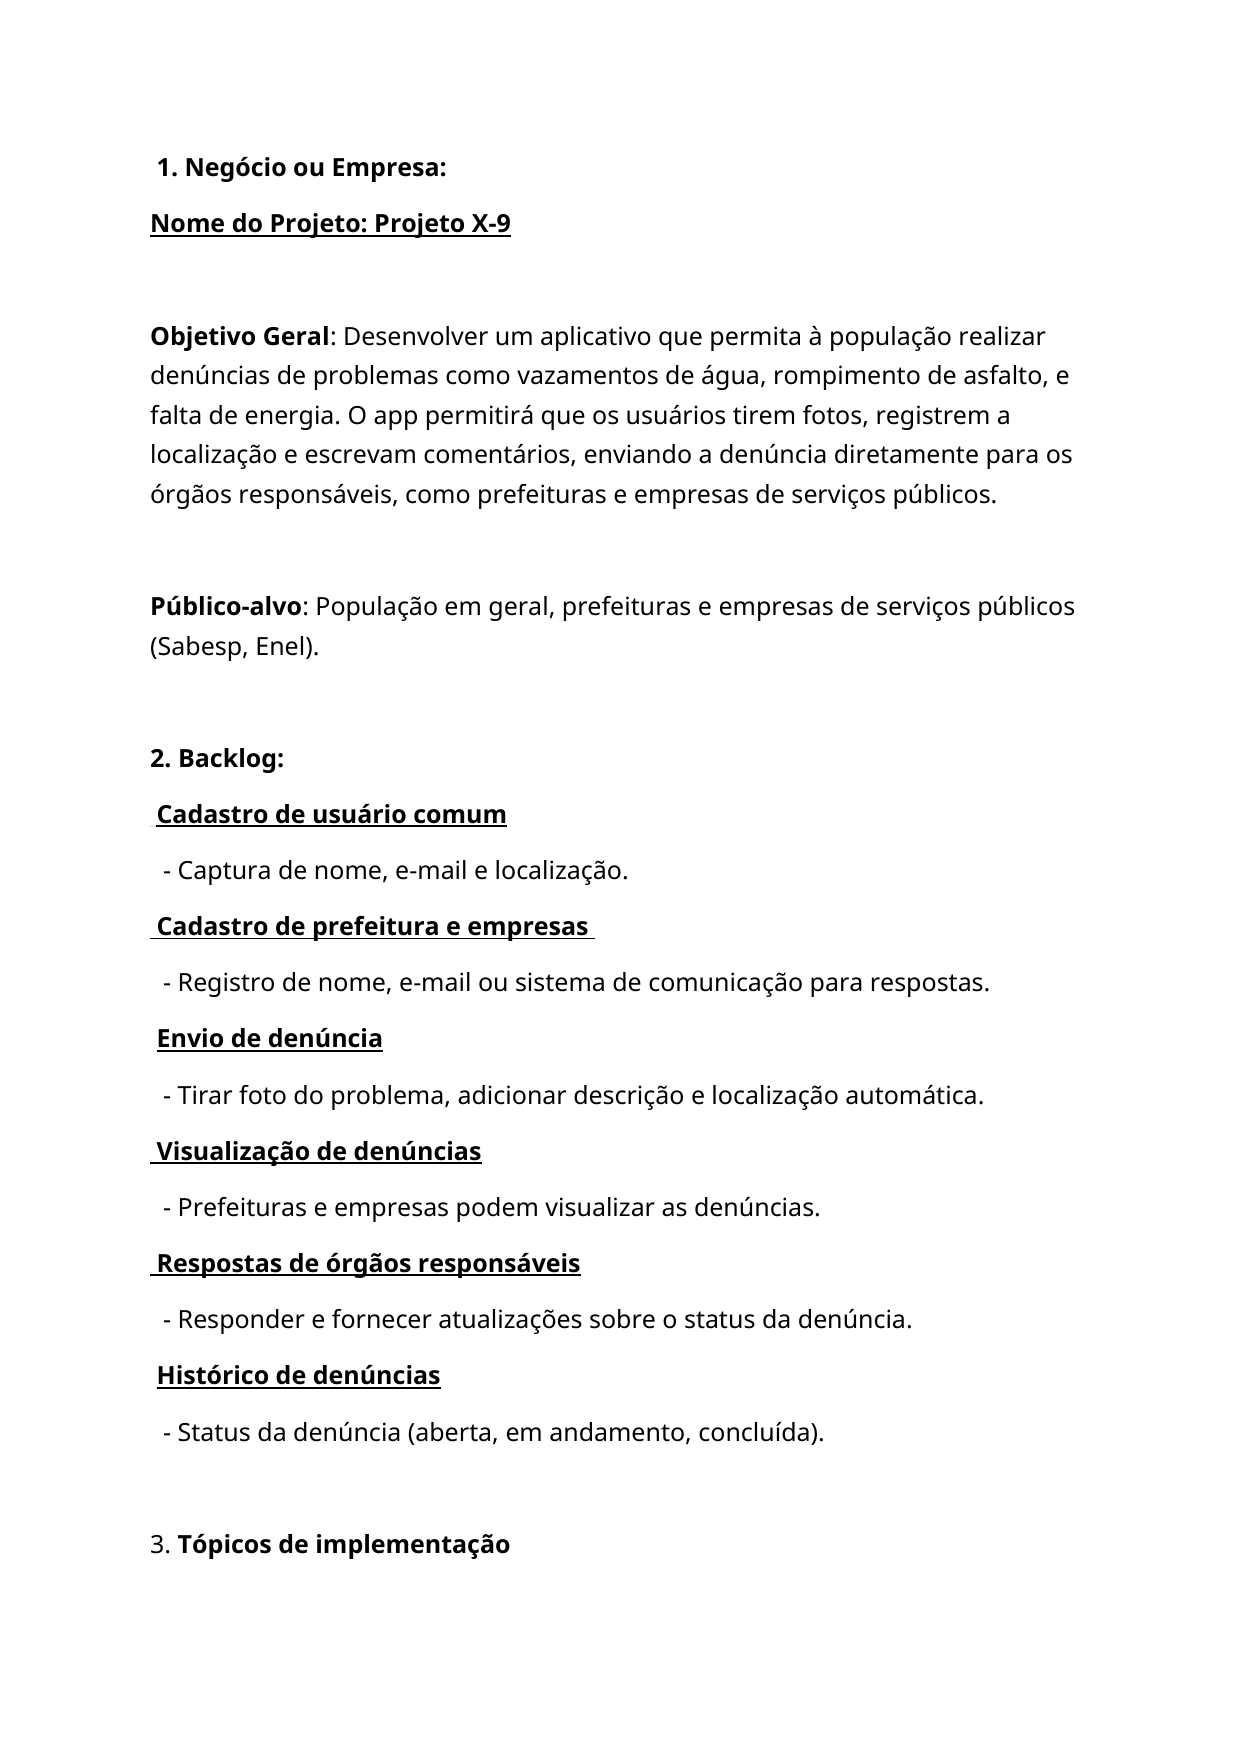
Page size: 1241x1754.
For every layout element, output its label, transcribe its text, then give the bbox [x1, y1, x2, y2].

text 3. Tópicos de implementação [150, 1526, 1090, 1561]
text 2. Backlog: [150, 740, 1090, 774]
text 1. Negócio ou Empresa: [150, 150, 1090, 184]
text - Prefeituras e empresas podem visualizar as denúncias. [150, 1189, 1090, 1224]
text Histórico de denúncias [150, 1358, 1090, 1392]
text - Registro de nome, e-mail ou sistema de comunicação para respostas. [150, 965, 1090, 999]
text - Status da denúncia (aberta, em andamento, concluída). [150, 1414, 1090, 1448]
text Cadastro de prefeitura e empresas [150, 909, 1090, 943]
text - Tirar foto do problema, adicionar descrição e localização automática. [150, 1077, 1090, 1111]
text Respostas de órgãos responsáveis [150, 1246, 1090, 1280]
text Visualização de denúncias [150, 1133, 1090, 1167]
text Objetivo Geral: Desenvolver um aplicativo que permita à população realizar denúncias de problemas como vazamentos de água, rompimento de asfalto, e falta de energia. O app permitirá que os usuários tirem fotos, registrem a localização e escrevam comentários, enviando a denúncia diretamente para os órgãos responsáveis, como prefeituras e empresas de serviços públicos. [150, 318, 1090, 510]
text - Captura de nome, e-mail e localização. [150, 853, 1090, 887]
text Nome do Projeto: Projeto X-9 [150, 206, 1090, 240]
text Envio de denúncia [150, 1021, 1090, 1055]
text Cadastro de usuário comum [150, 797, 1090, 831]
text Público-alvo: População em geral, prefeituras e empresas de serviços públicos (Sabesp, Enel). [150, 589, 1090, 662]
text - Responder e fornecer atualizações sobre o status da denúncia. [150, 1302, 1090, 1336]
